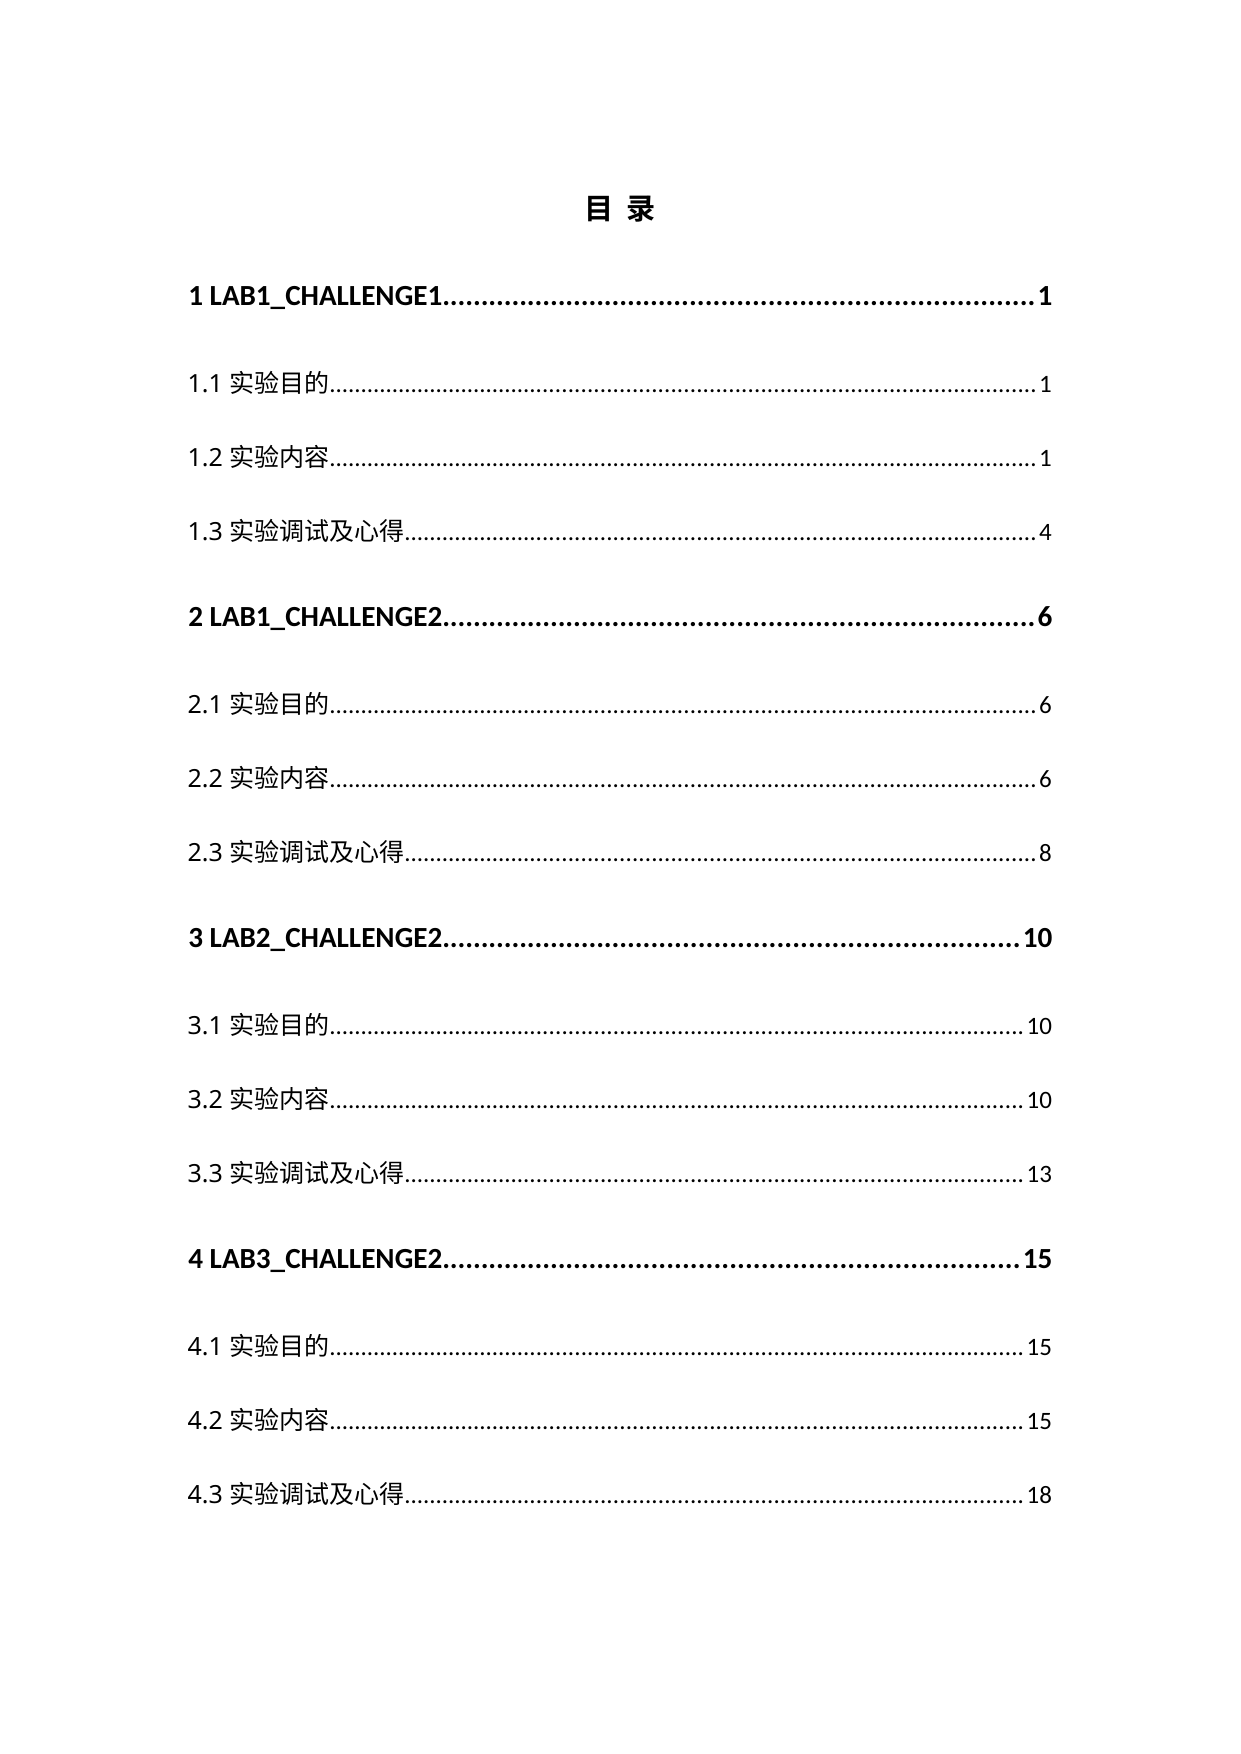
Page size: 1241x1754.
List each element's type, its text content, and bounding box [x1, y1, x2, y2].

text 2.2 实验内容 6 [187, 744, 1053, 809]
text 4 lab3_challenge2 15 [187, 1226, 1053, 1291]
text 4.3 实验调试及心得 18 [187, 1460, 1053, 1525]
text 3.2 实验内容 10 [187, 1065, 1053, 1130]
text 3 lab2_challenge2 10 [187, 904, 1053, 969]
text 目 录 [187, 174, 1053, 239]
text 1.2 实验内容 1 [187, 423, 1053, 488]
text 4.2 实验内容 15 [187, 1386, 1053, 1451]
text 2.3 实验调试及心得 8 [187, 818, 1053, 883]
text 1.1 实验目的 1 [187, 349, 1053, 414]
text 2 lab1_challenge2 6 [187, 583, 1053, 648]
text 3.1 实验目的 10 [187, 991, 1053, 1056]
text 4.1 实验目的 15 [187, 1312, 1053, 1377]
text 1.3 实验调试及心得 4 [187, 497, 1053, 562]
text 2.1 实验目的 6 [187, 670, 1053, 735]
text 1 lab1_challenge1 1 [187, 262, 1053, 327]
text 3.3 实验调试及心得 13 [187, 1139, 1053, 1204]
